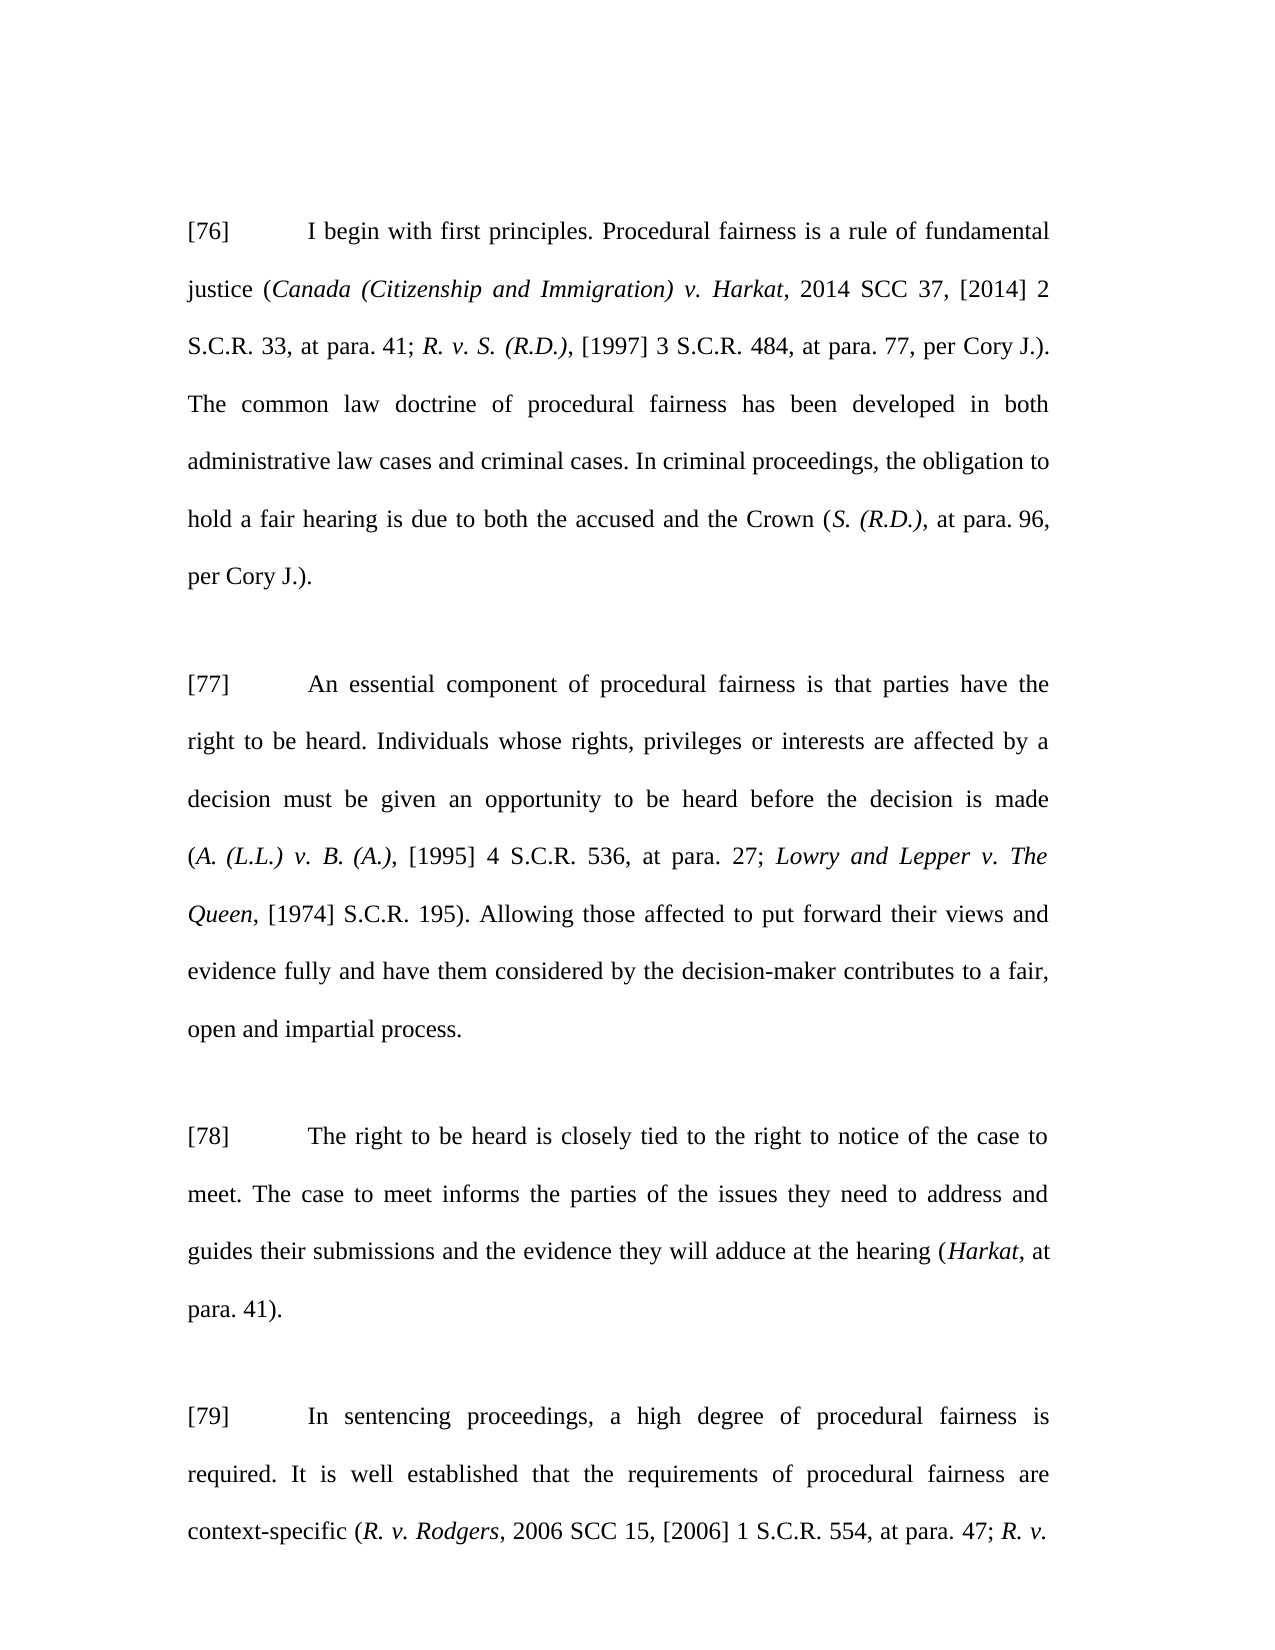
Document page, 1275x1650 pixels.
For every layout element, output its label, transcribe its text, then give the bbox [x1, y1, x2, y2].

text I begin with first principles. Procedural fairness is a rule of fundamental justice (Canada (Citizenship and Immigration) v. Harkat, 2014 SCC 37, [2014] 2 S.C.R. 33, at para. 41; R. v. S. (R.D.), [1997] 3 S.C.R. 484, at para. 77, per Cory J.). The common law doctrine of procedural fairness has been developed in both administrative law cases and criminal cases. In criminal proceedings, the obligation to hold a fair hearing is due to both the accused and the Crown (S. (R.D.), at para. 96, per Cory J.). [187, 216, 1050, 590]
text An essential component of procedural fairness is that parties have the right to be heard. Individuals whose rights, privileges or interests are affected by a decision must be given an opportunity to be heard before the decision is made (A. (L.L.) v. B. (A.), [1995] 4 S.C.R. 536, at para. 27; Lowry and Lepper v. The Queen, [1974] S.C.R. 195). Allowing those affected to put forward their views and evidence fully and have them considered by the decision-maker contributes to a fair, open and impartial process. [187, 669, 1050, 1043]
text The right to be heard is closely tied to the right to notice of the case to meet. The case to meet informs the parties of the issues they need to address and guides their submissions and the evidence they will adduce at the hearing (Harkat, at para. 41). [187, 1121, 1050, 1323]
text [187, 1401, 1050, 1545]
